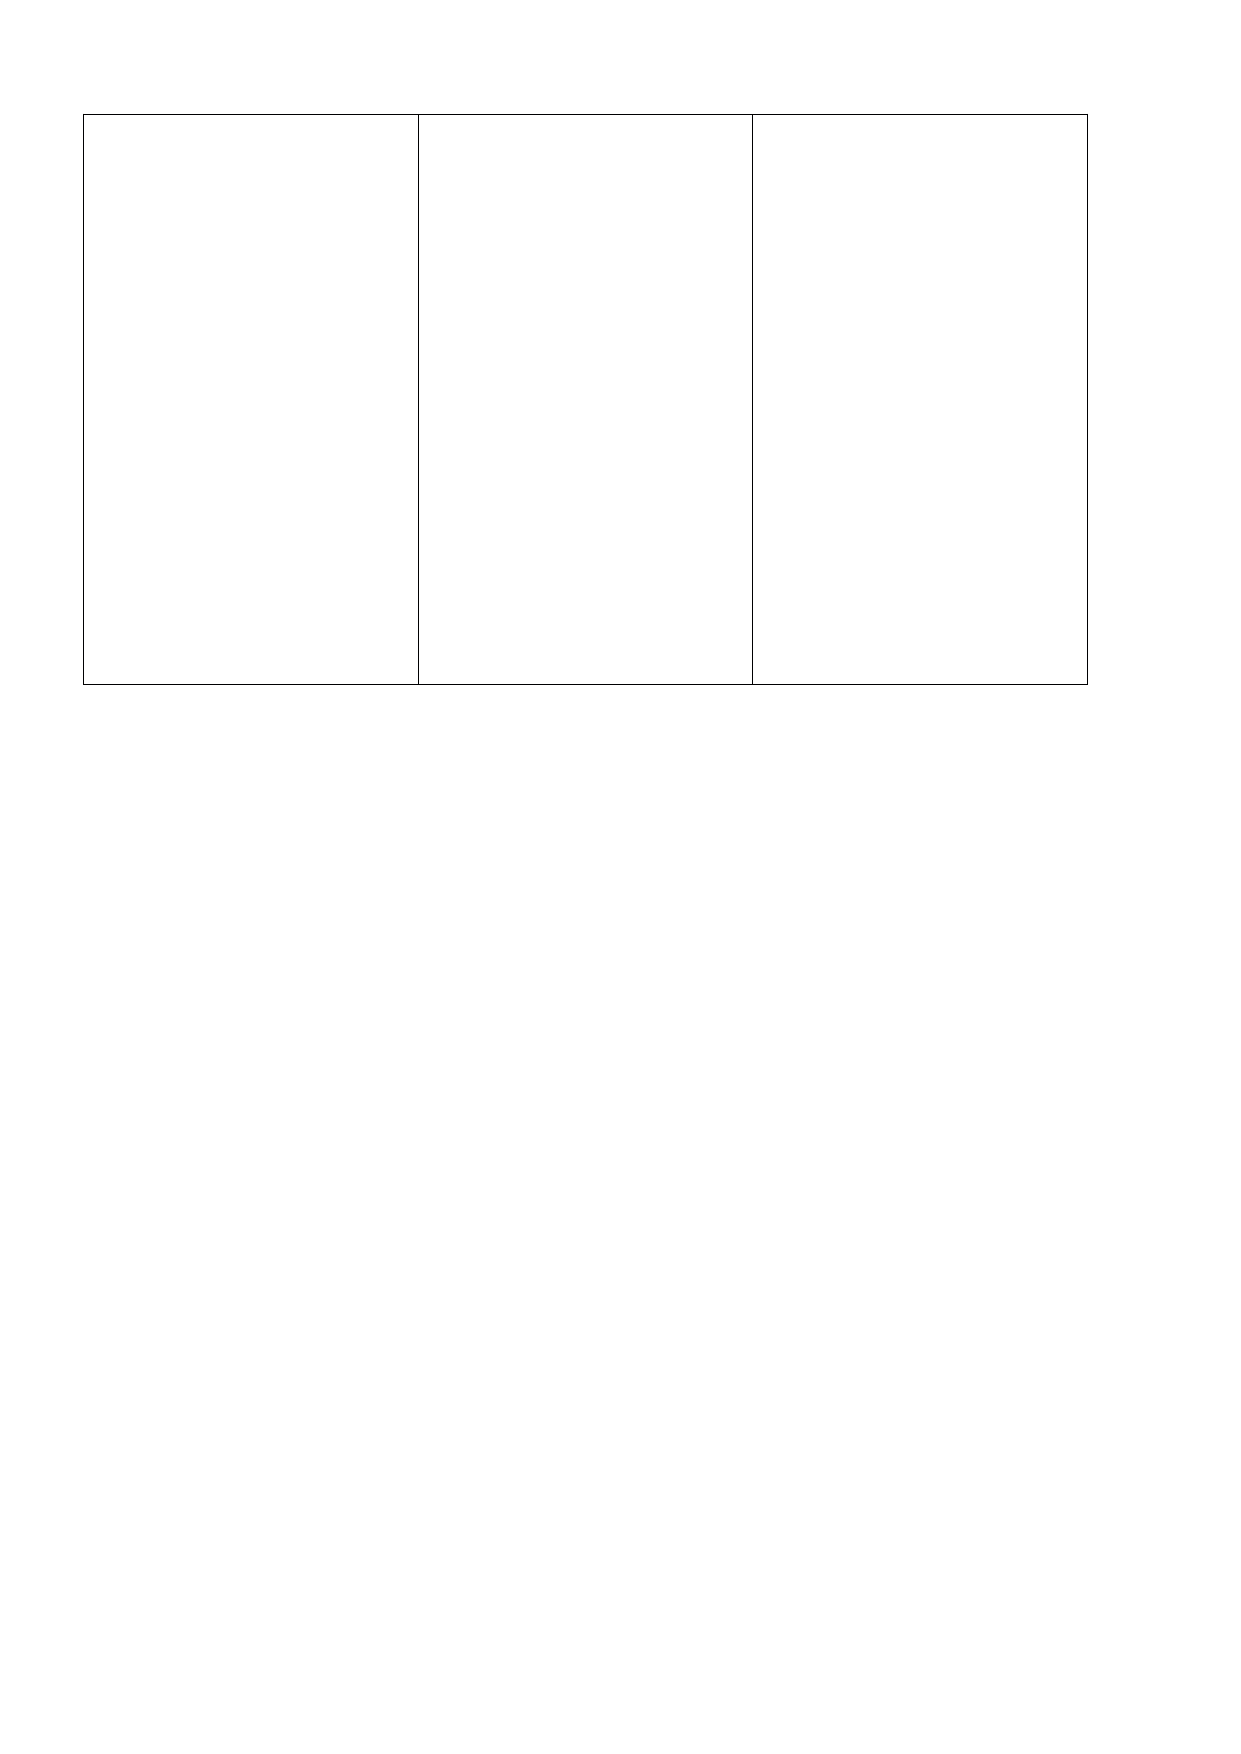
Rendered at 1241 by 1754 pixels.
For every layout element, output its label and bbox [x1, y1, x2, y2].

table_cell [753, 115, 1087, 684]
table_cell [419, 115, 752, 684]
table_cell [84, 115, 418, 684]
